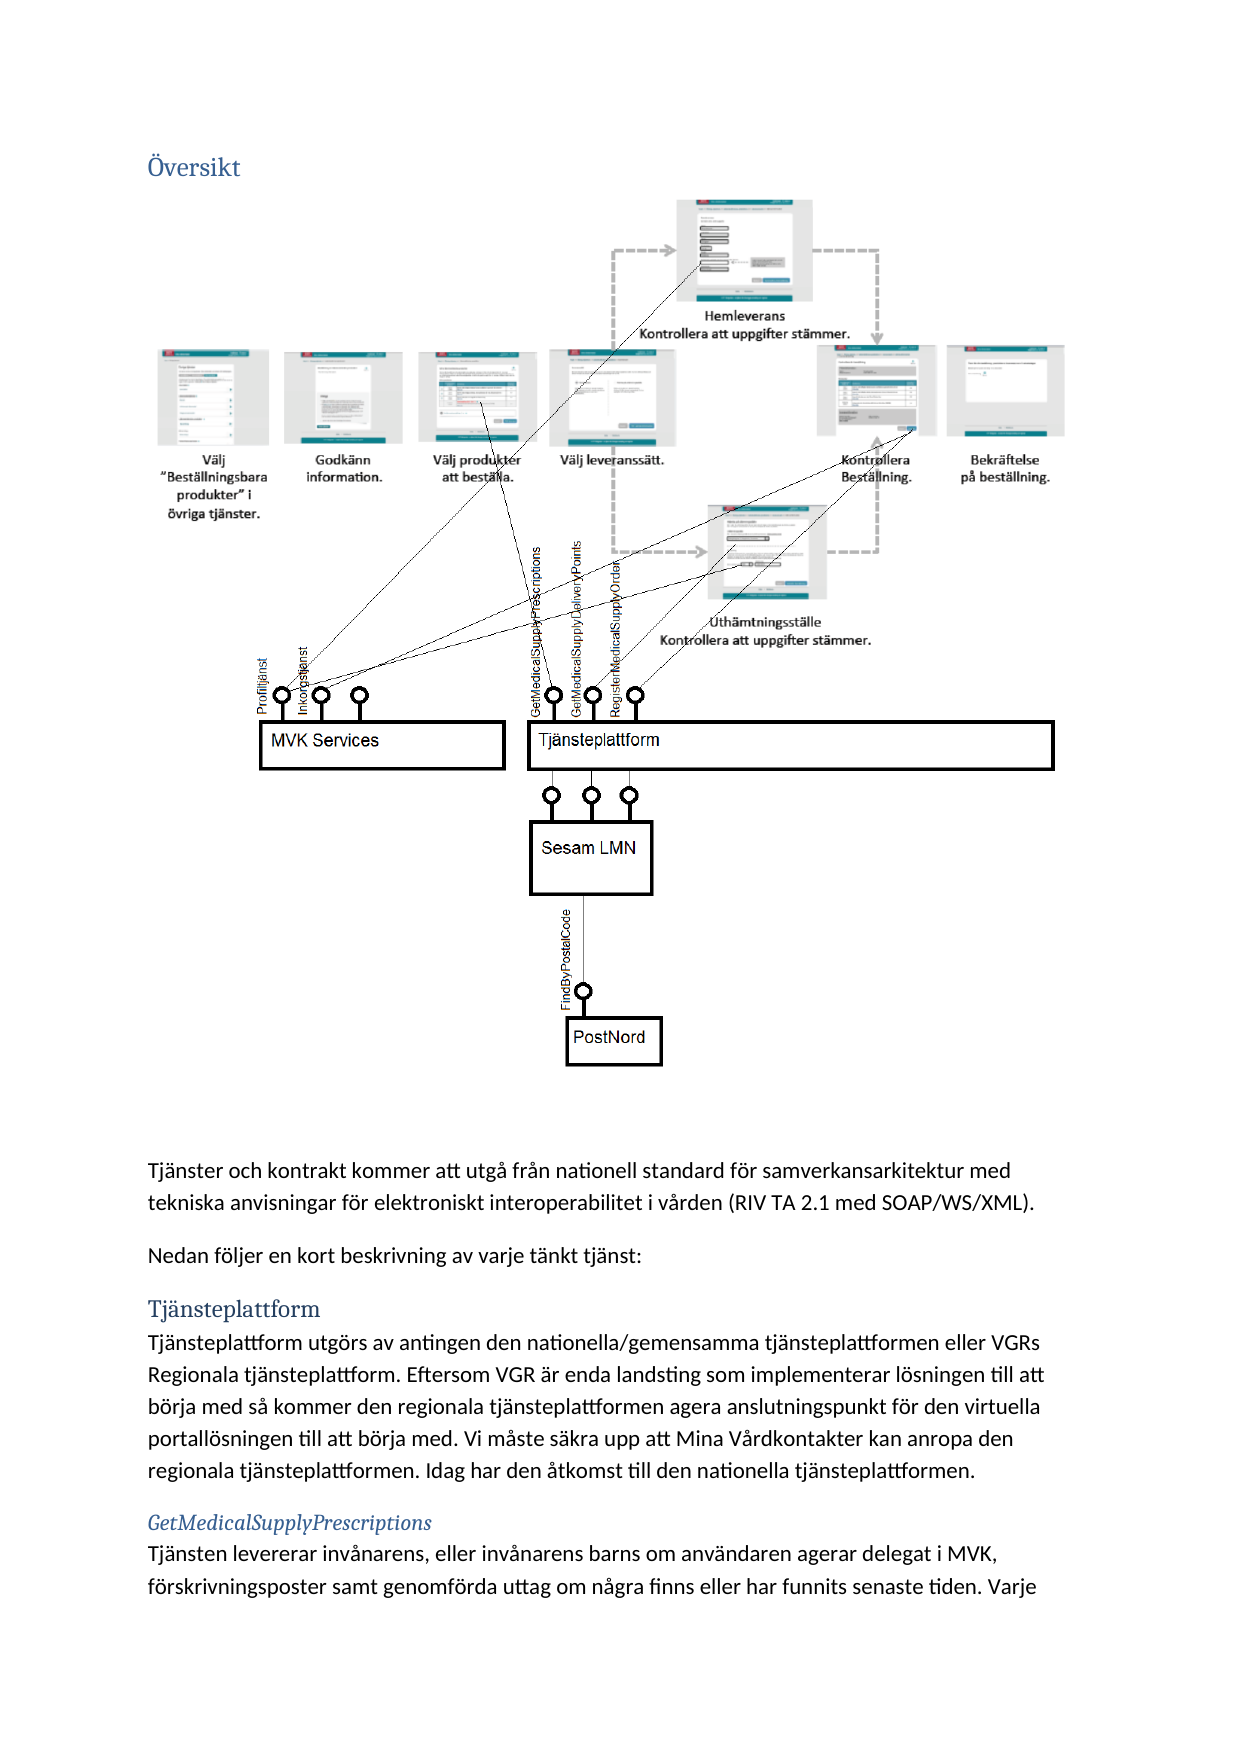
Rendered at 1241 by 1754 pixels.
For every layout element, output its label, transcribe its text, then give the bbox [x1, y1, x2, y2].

text Nedan följer en kort beskrivning av varje tänkt tjänst: [148, 1242, 1093, 1269]
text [148, 1539, 1093, 1600]
subtitle Översikt [148, 152, 1093, 183]
subtitle Tjänsteplattform [148, 1294, 1093, 1323]
picture [147, 187, 1093, 1079]
text Tjänster och kontrakt kommer att utgå från nationell standard för samverkansarkitektur med tekniska anvisningar för elektroniskt interoperabilitet i vården (RIV TA 2.1 med SOAP/WS/XML). [148, 1156, 1093, 1217]
text Tjänsteplattform utgörs av antingen den nationella/gemensamma tjänsteplattformen eller VGRs Regionala tjänsteplattform. Eftersom VGR är enda landsting som implementerar lösningen till att börja med så kommer den regionala tjänsteplattformen agera anslutningspunkt för den virtuella portallösningen till att börja med. Vi måste säkra upp att Mina Vårdkontakter kan anropa den regionala tjänsteplattformen. Idag har den åtkomst till den nationella tjänsteplattformen. [148, 1328, 1093, 1484]
subtitle GetMedicalSupplyPrescriptions [148, 1509, 1093, 1536]
